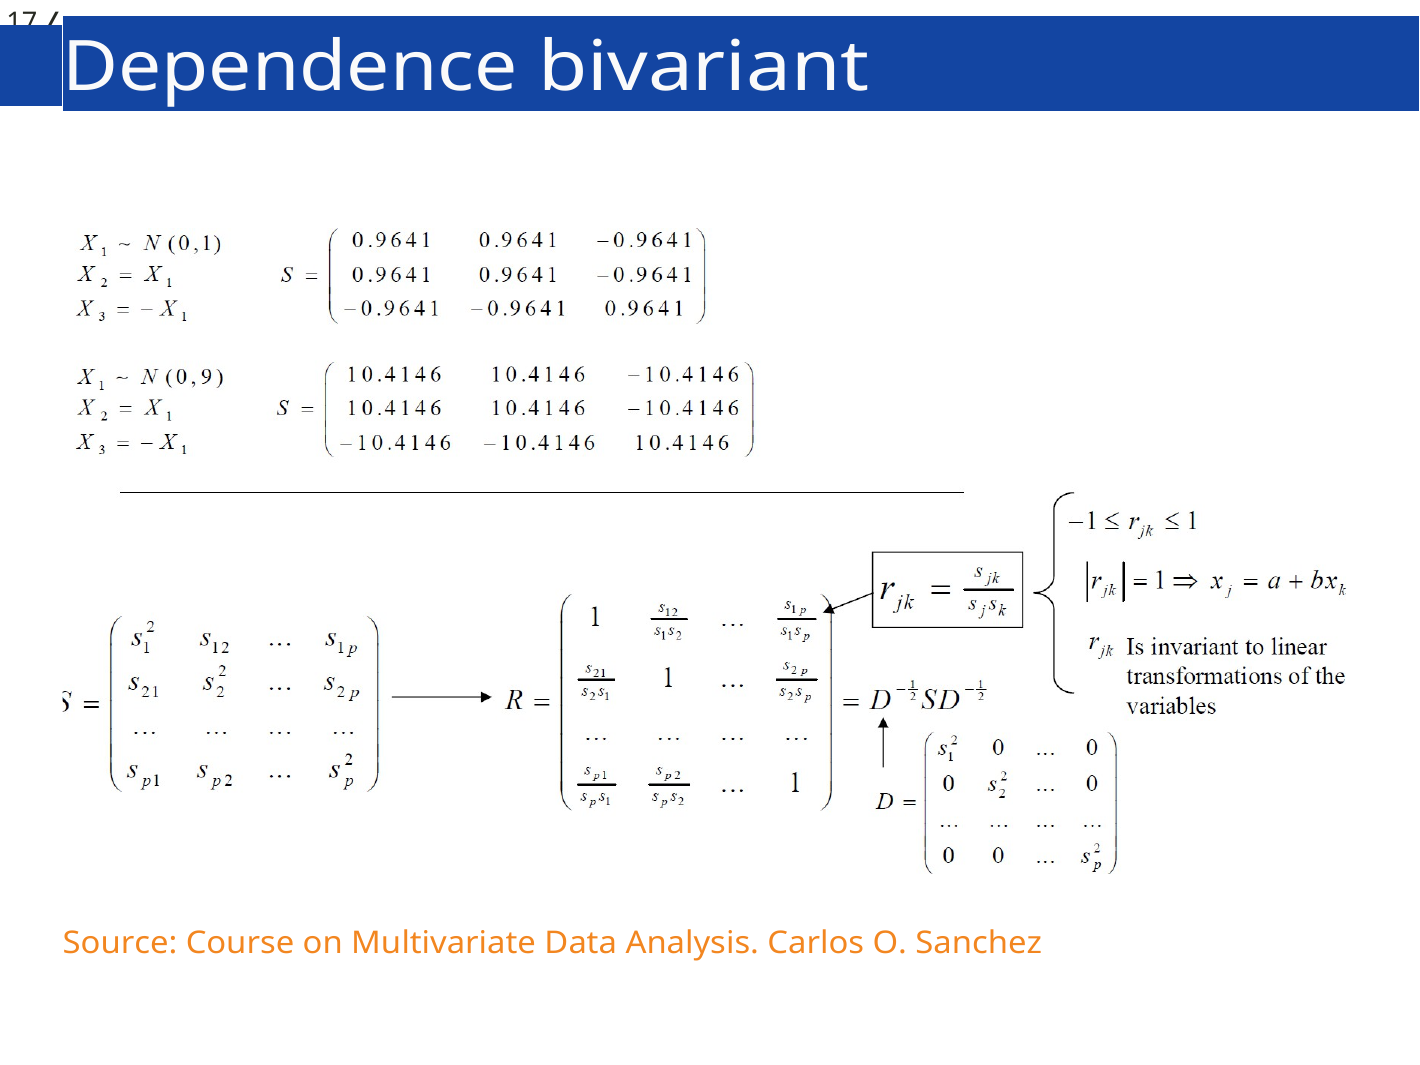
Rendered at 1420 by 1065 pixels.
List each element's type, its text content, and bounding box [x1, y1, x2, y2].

picture [62, 228, 1347, 874]
subtitle Dependence bivariant [0, 16, 63, 111]
text Source: Course on Multivariate Data Analysis. Carlos O. Sanchez [62, 920, 1420, 963]
